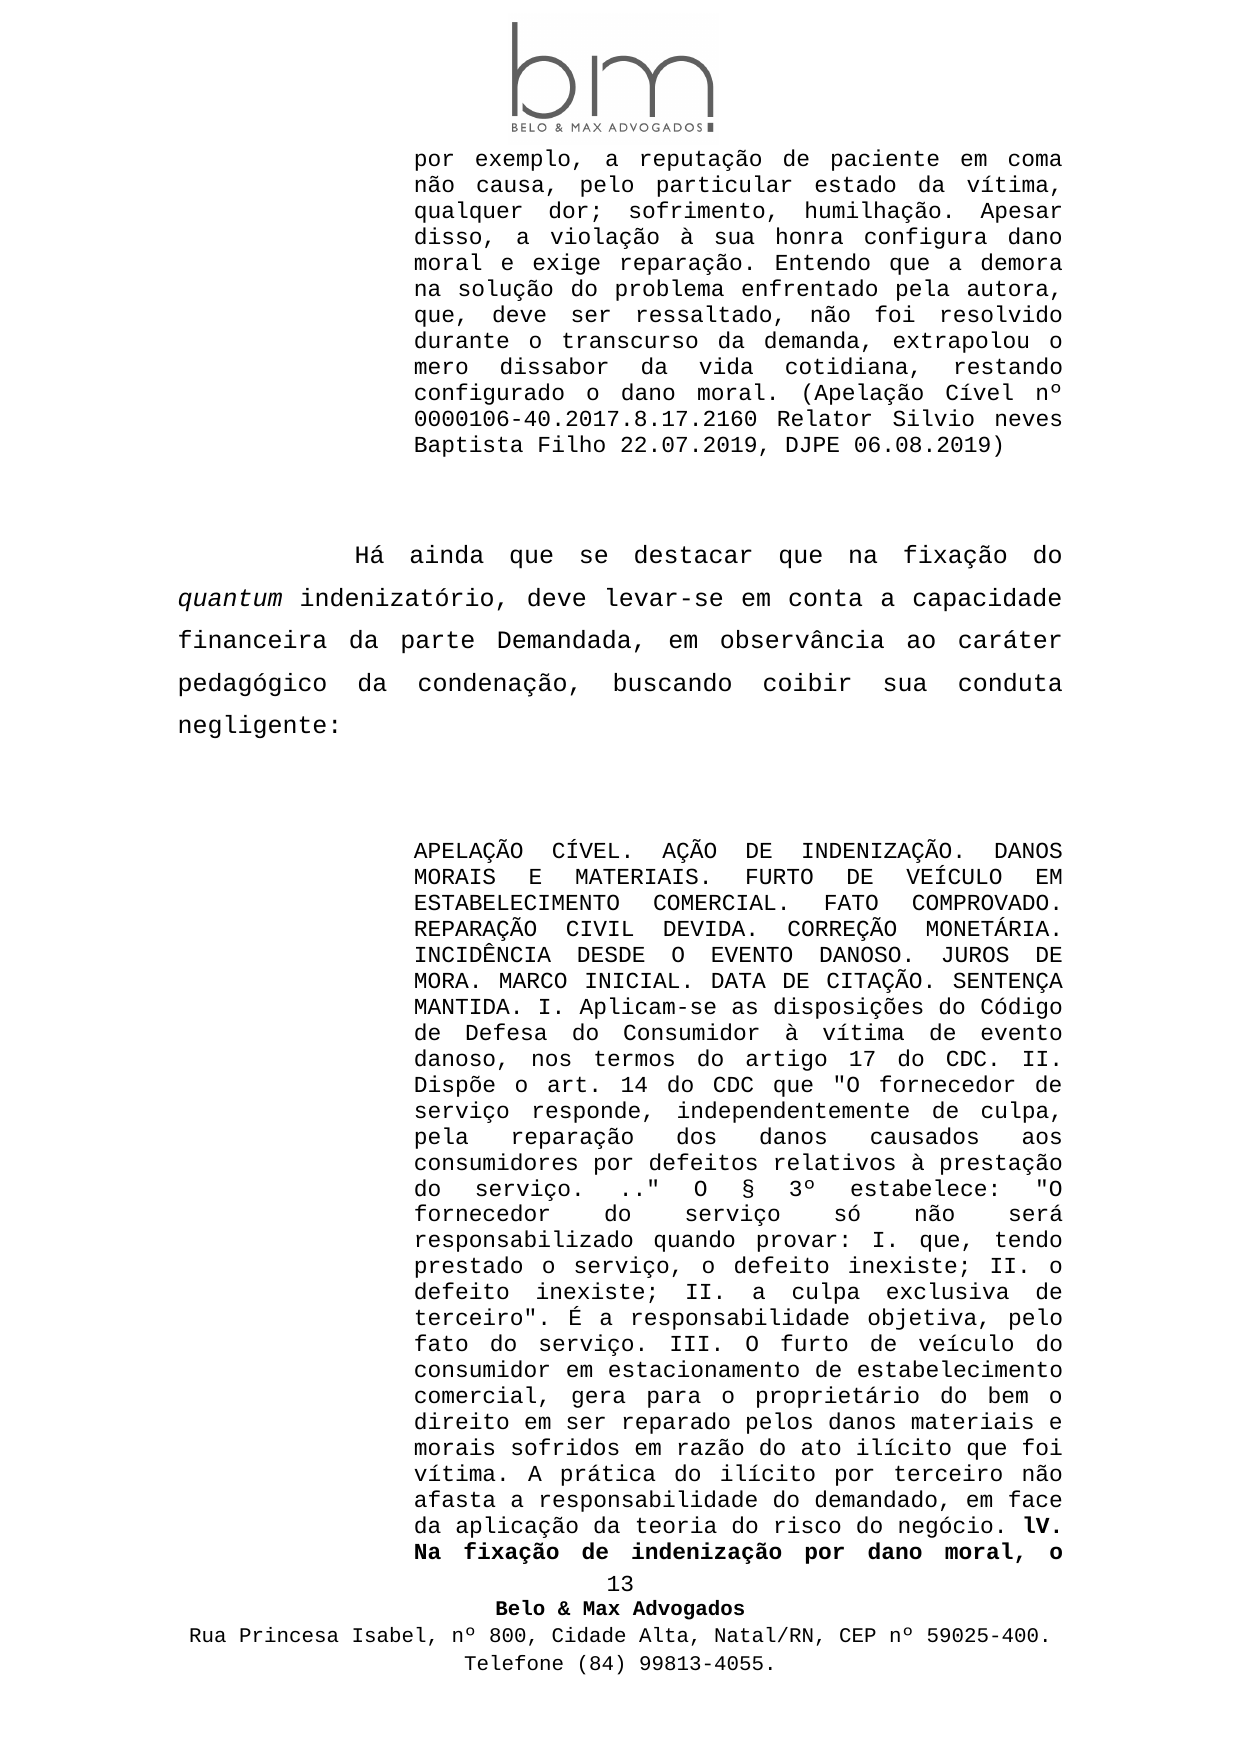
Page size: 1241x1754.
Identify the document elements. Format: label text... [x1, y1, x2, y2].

picture [507, 13, 719, 145]
text Há ainda que se destacar que na fixação do quantum indenizatório, deve levar-se em conta a capacidade financeira da parte Demandada, em observância ao caráter pedagógico da condenação, buscando coibir sua conduta negligente: [177, 543, 1063, 741]
